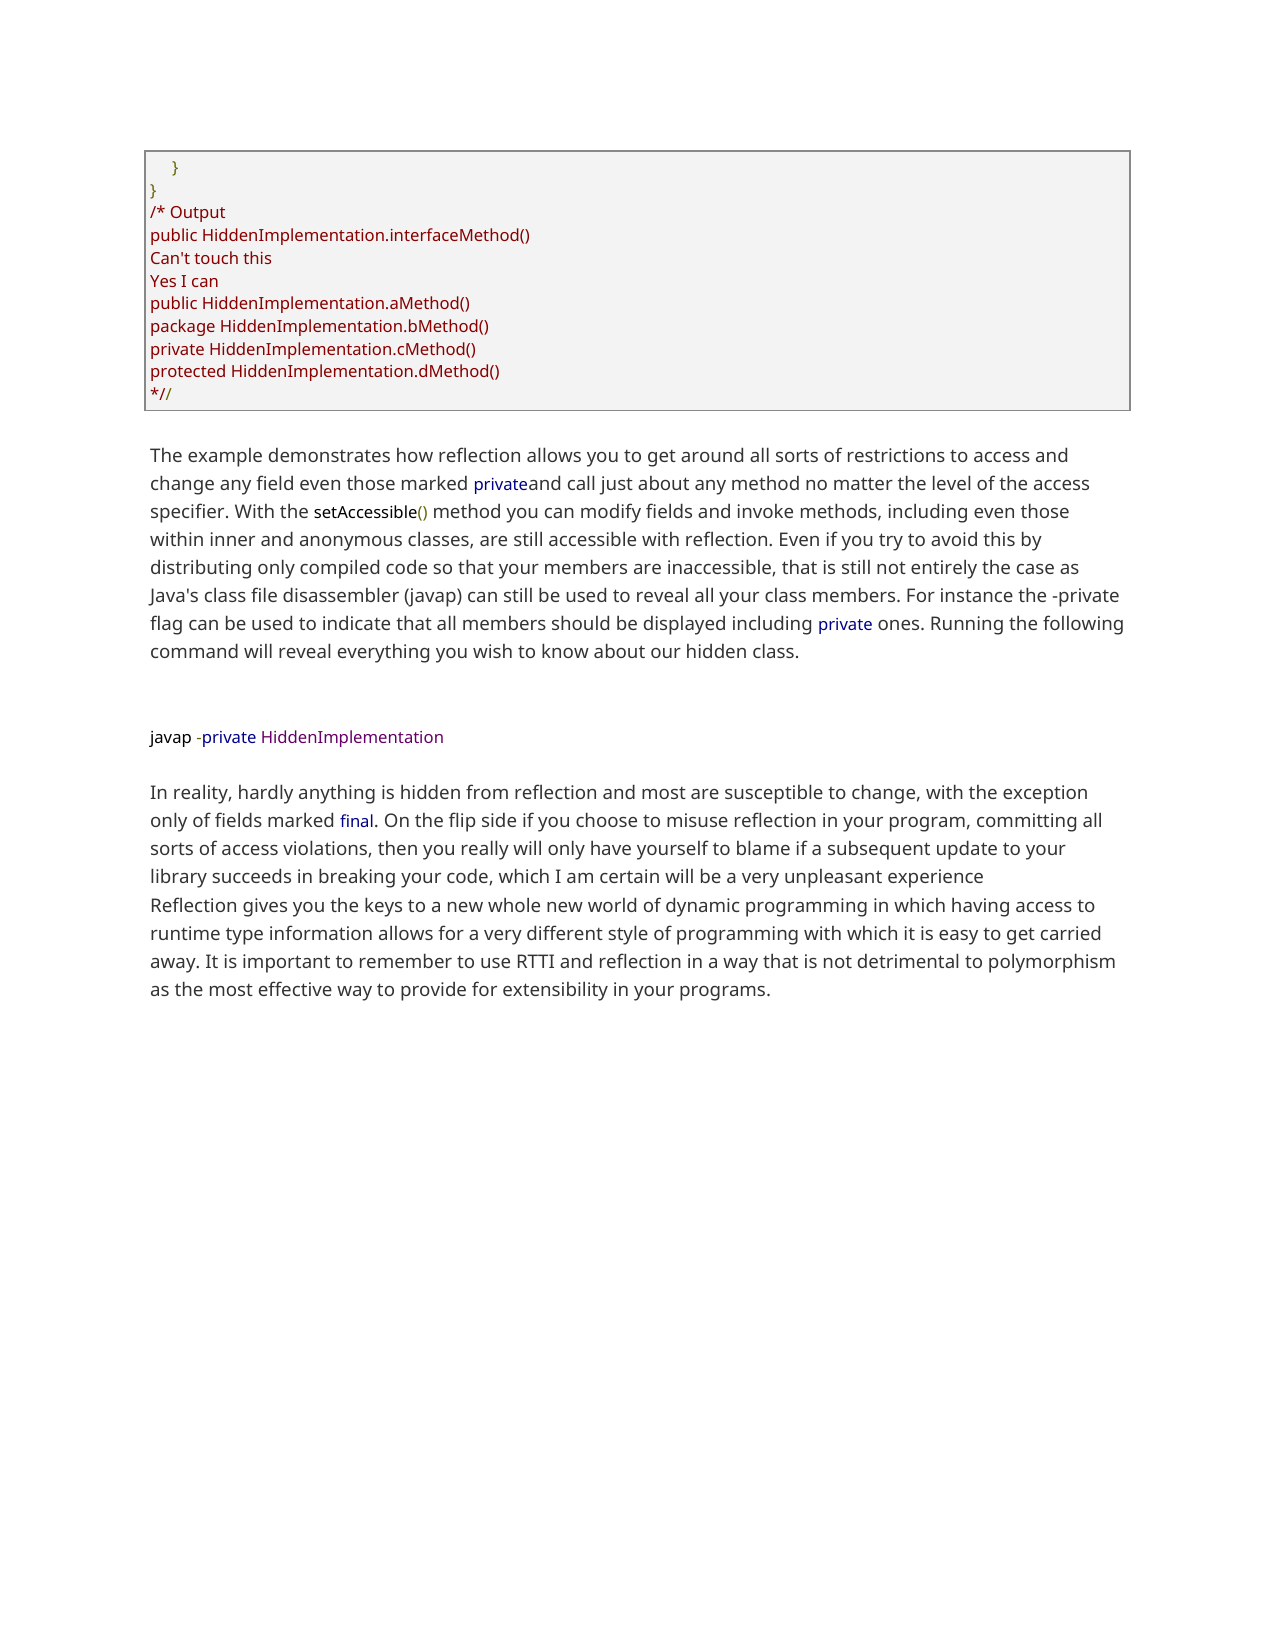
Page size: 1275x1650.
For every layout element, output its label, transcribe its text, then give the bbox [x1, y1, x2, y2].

text The example demonstrates how reflection allows you to get around all sorts of restrictions to access and change any field even those marked privateand call just about any method no matter the level of the access specifier. With the setAccessible() method you can modify fields and invoke methods, including even those within inner and anonymous classes, are still accessible with reflection. Even if you try to avoid this by distributing only compiled code so that your members are inaccessible, that is still not entirely the case as Java's class file disassembler (javap) can still be used to reveal all your class members. For instance the -private flag can be used to indicate that all members should be displayed including private ones. Running the following command will reveal everything you wish to know about our hidden class. javap -private HiddenImplementation In reality, hardly anything is hidden from reflection and most are susceptible to change, with the exception only of fields marked final. On the flip side if you choose to misuse reflection in your program, committing all sorts of access violations, then you really will only have yourself to blame if a subsequent update to your library succeeds in breaking your code, which I am certain will be a very unpleasant experience Reflection gives you the keys to a new whole new world of dynamic programming in which having access to runtime type information allows for a very different style of programming with which it is easy to get carried away. It is important to remember to use RTTI and reflection in a way that is not detrimental to polymorphism as the most effective way to provide for extensibility in your programs. [150, 411, 1125, 1002]
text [146, 152, 1129, 410]
